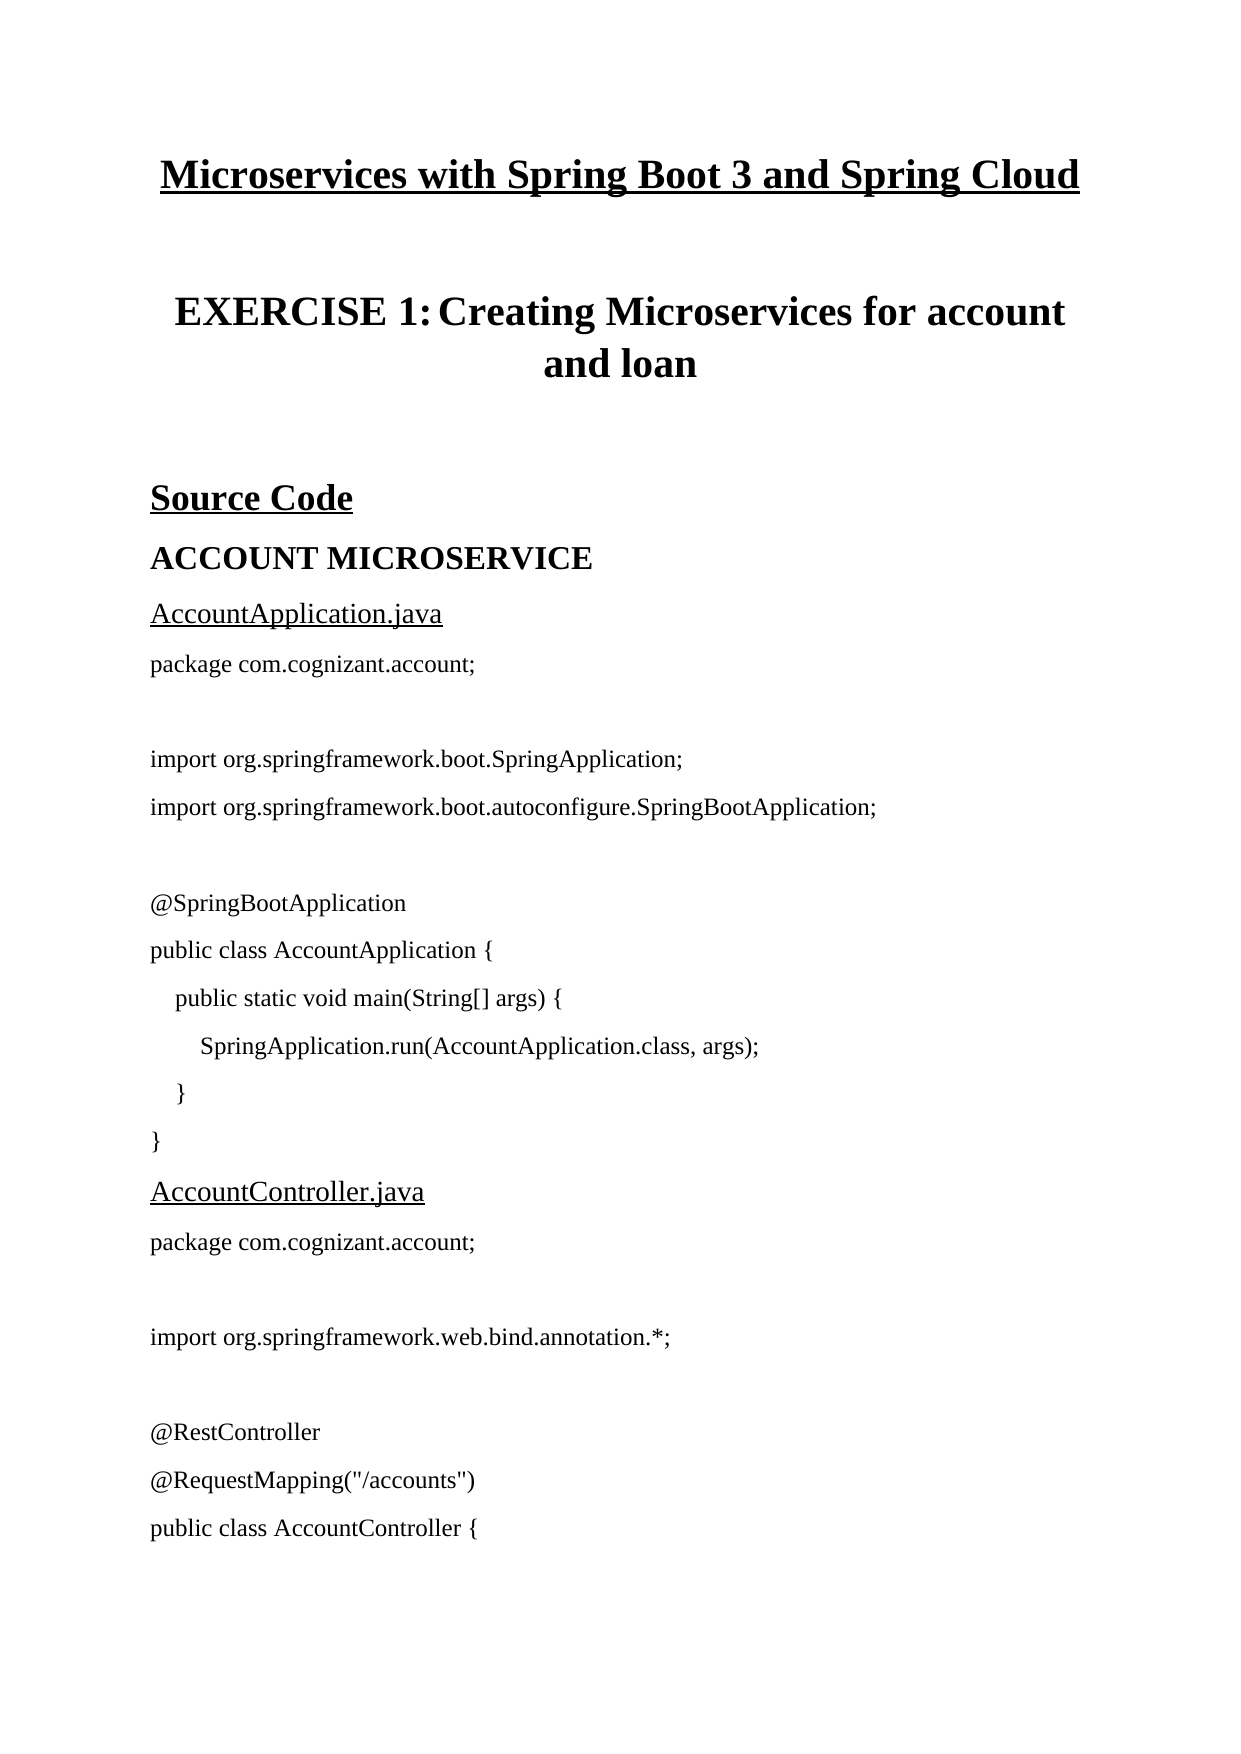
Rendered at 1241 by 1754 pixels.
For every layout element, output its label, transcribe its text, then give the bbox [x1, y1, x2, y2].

text public class AccountApplication { [150, 935, 1090, 964]
text import org.springframework.boot.SpringApplication; [150, 744, 1090, 773]
text Microservices with Spring Boot 3 and Spring Cloud [150, 150, 1090, 198]
text import org.springframework.web.bind.annotation.*; [150, 1322, 1090, 1351]
text @RequestMapping("/accounts") [150, 1465, 1090, 1494]
text public static void main(String[] args) { [150, 983, 1090, 1012]
text ACCOUNT MICROSERVICE [150, 538, 1090, 577]
text package com.cognizant.account; [150, 649, 1090, 678]
text } [150, 1078, 1090, 1107]
text package com.cognizant.account; [150, 1227, 1090, 1255]
text import org.springframework.boot.autoconfigure.SpringBootApplication; [150, 792, 1090, 821]
text SpringApplication.run(AccountApplication.class, args); [150, 1031, 1090, 1059]
text @RestController [150, 1417, 1090, 1446]
text @SpringBootApplication [150, 888, 1090, 916]
text Source Code [150, 475, 1090, 518]
text EXERCISE 1: Creating Microservices for account and loan [150, 287, 1090, 386]
text AccountApplication.java [150, 596, 1090, 630]
text } [150, 1126, 1090, 1155]
text public class AccountController { [150, 1513, 1090, 1542]
text AccountController.java [150, 1174, 1090, 1207]
